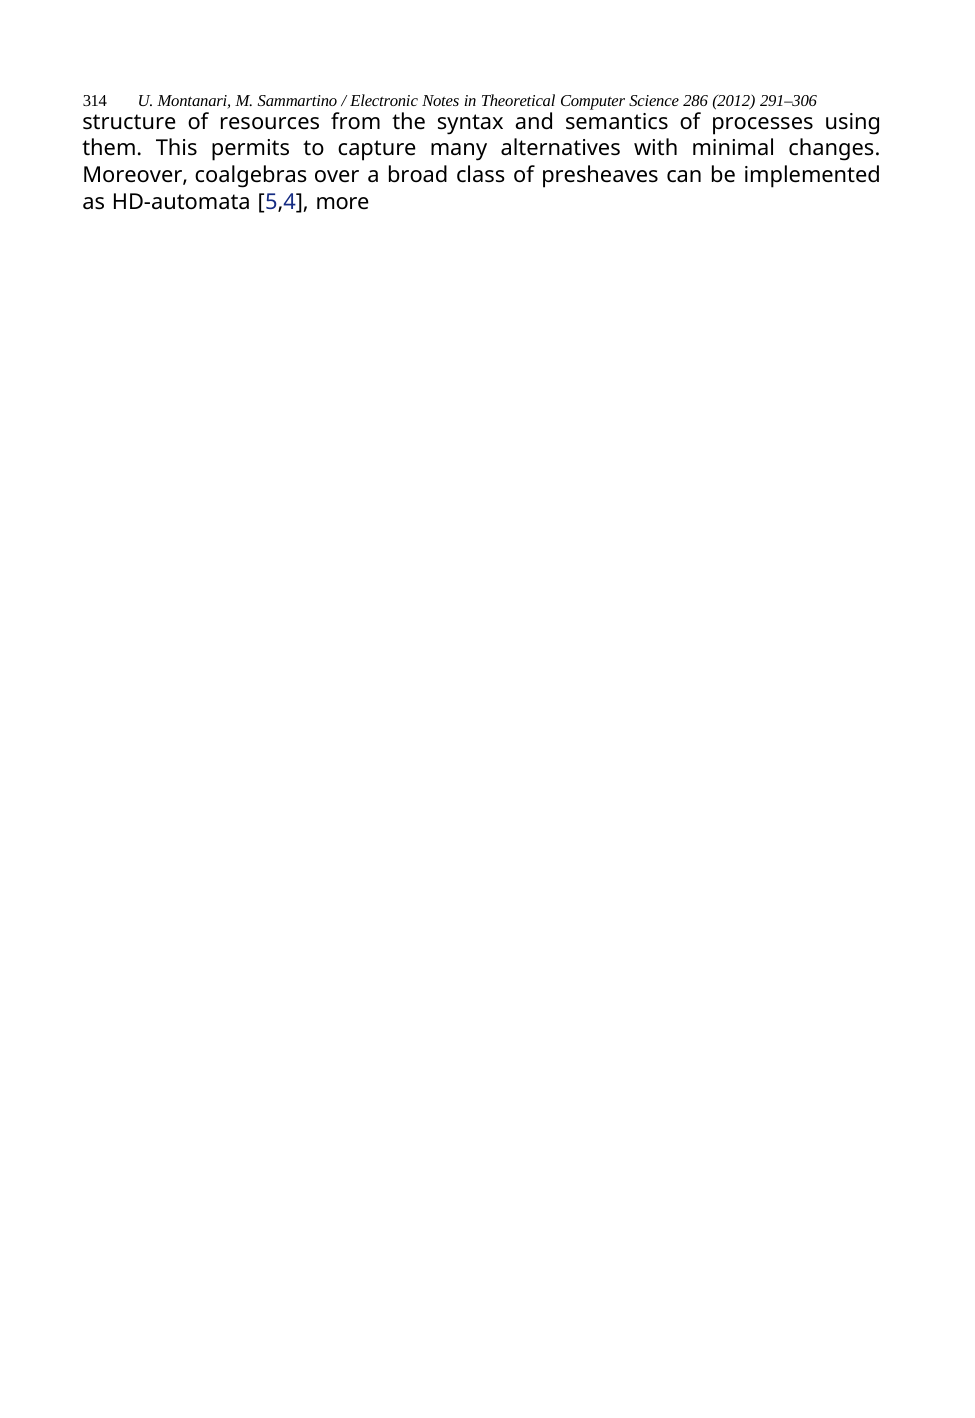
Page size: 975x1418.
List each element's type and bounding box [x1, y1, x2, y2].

text [82, 108, 881, 216]
